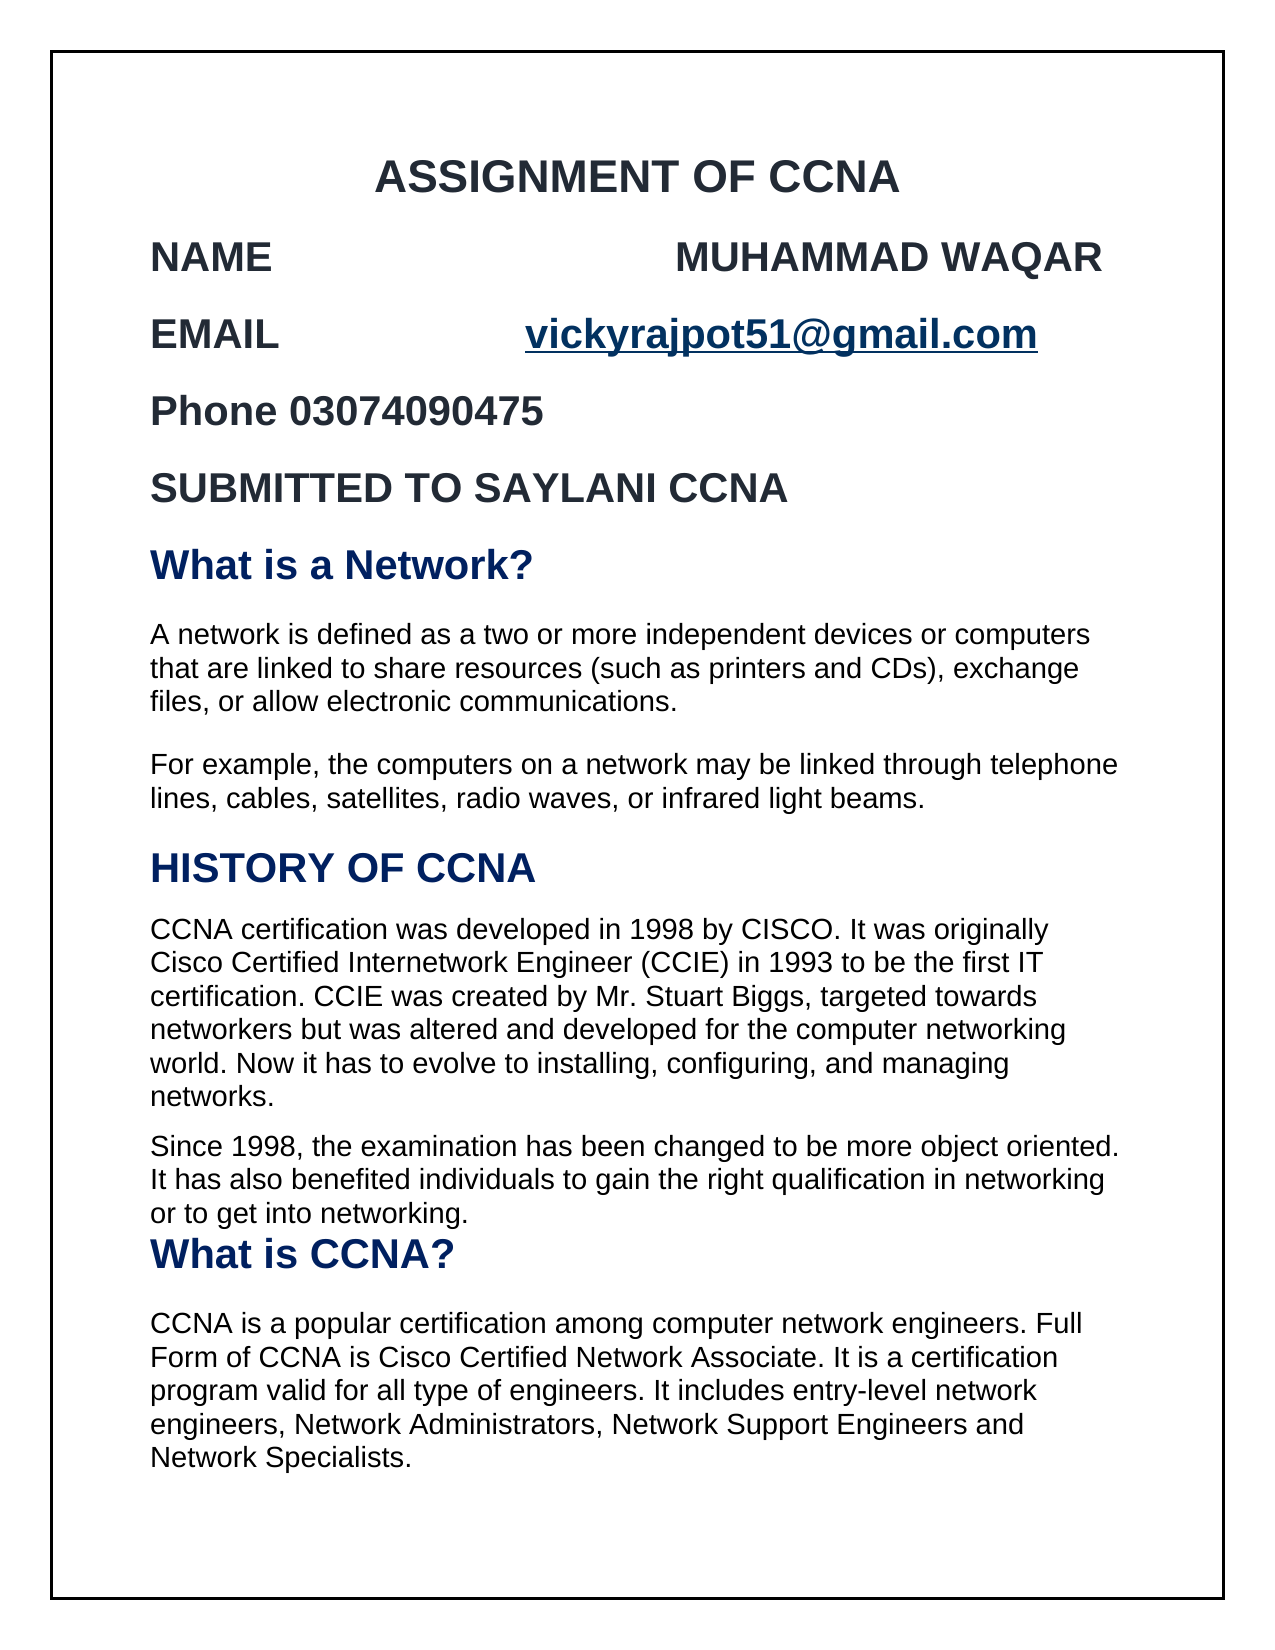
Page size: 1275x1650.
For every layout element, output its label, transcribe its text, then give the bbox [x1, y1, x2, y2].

text ASSIGNMENT OF CCNA [150, 150, 1125, 203]
text Phone 03074090475 [150, 386, 1125, 434]
text EMAIL vickyrajpot51@gmail.com [150, 309, 1125, 357]
text CCNA certification was developed in 1998 by CISCO. It was originally Cisco Certified Internetwork Engineer (CCIE) in 1993 to be the first IT certification. CCIE was created by Mr. Stuart Biggs, targeted towards networkers but was altered and developed for the computer networking world. Now it has to evolve to installing, configuring, and managing networks. [150, 912, 1125, 1113]
text A network is defined as a two or more independent devices or computers that are linked to share resources (such as printers and CDs), exchange files, or allow electronic communications. [150, 617, 1125, 718]
text NAME MUHAMMAD WAQAR [150, 232, 1125, 280]
text SUBMITTED TO SAYLANI CCNA [150, 463, 1125, 511]
text HISTORY OF CCNA [150, 843, 1125, 891]
text What is a Network? [150, 540, 1125, 588]
text For example, the computers on a network may be linked through telephone lines, cables, satellites, radio waves, or infrared light beams. [150, 747, 1125, 814]
text Since 1998, the examination has been changed to be more object oriented. It has also benefited individuals to gain the right qualification in networking or to get into networking. What is CCNA? [150, 1128, 1125, 1277]
text CCNA is a popular certification among computer network engineers. Full Form of CCNA is Cisco Certified Network Associate. It is a certification program valid for all type of engineers. It includes entry-level network engineers, Network Administrators, Network Support Engineers and Network Specialists. [150, 1306, 1125, 1474]
